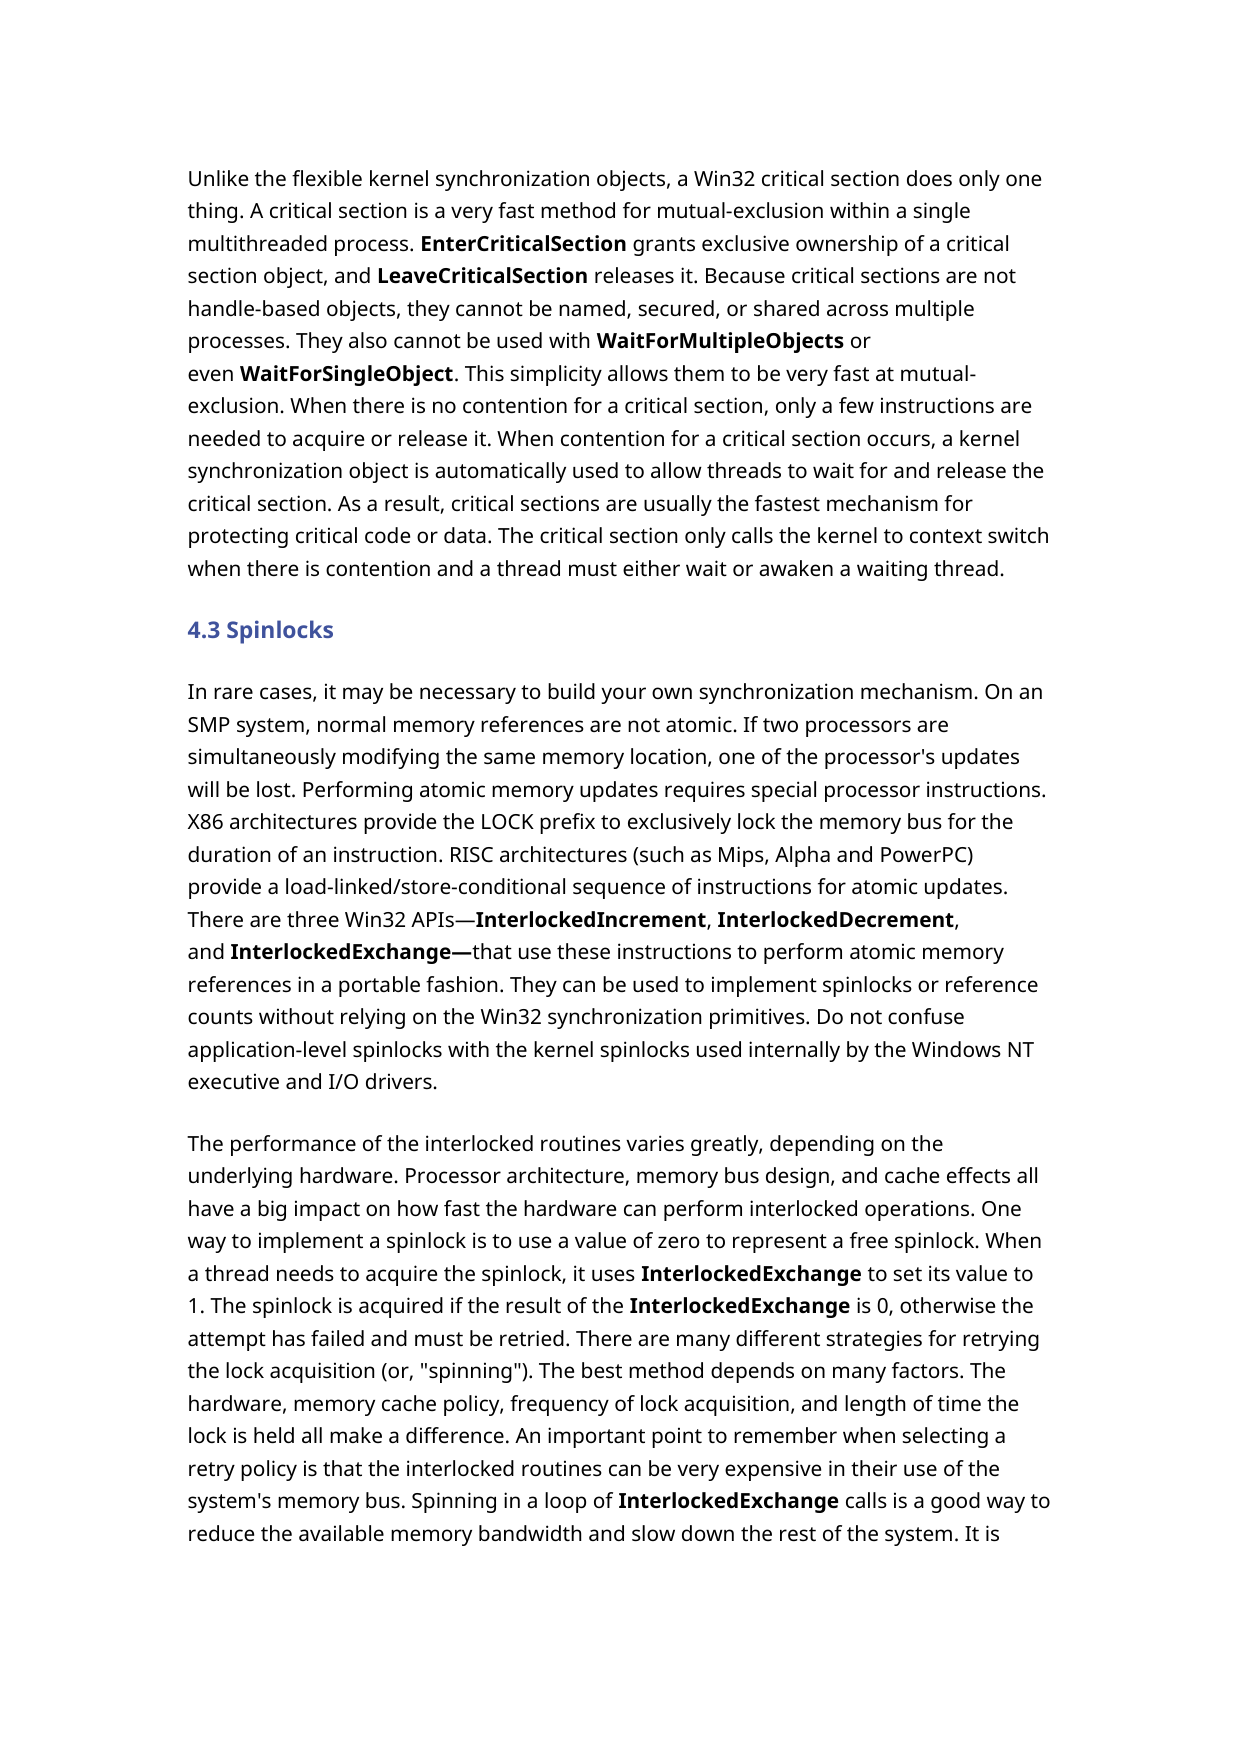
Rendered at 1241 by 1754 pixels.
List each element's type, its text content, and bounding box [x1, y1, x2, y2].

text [187, 1127, 1053, 1549]
text In rare cases, it may be necessary to build your own synchronization mechanism. On an SMP system, normal memory references are not atomic. If two processors are simultaneously modifying the same memory location, one of the processor's updates will be lost. Performing atomic memory updates requires special processor instructions. X86 architectures provide the LOCK prefix to exclusively lock the memory bus for the duration of an instruction. RISC architectures (such as Mips, Alpha and PowerPC) provide a load-linked/store-conditional sequence of instructions for atomic updates. There are three Win32 APIs—InterlockedIncrement, InterlockedDecrement, and InterlockedExchange—that use these instructions to perform atomic memory references in a portable fashion. They can be used to implement spinlocks or reference counts without relying on the Win32 synchronization primitives. Do not confuse application-level spinlocks with the kernel spinlocks used internally by the Windows NT executive and I/O drivers. [187, 675, 1053, 1098]
text 4.3 Spinlocks [187, 614, 1053, 646]
text Unlike the flexible kernel synchronization objects, a Win32 critical section does only one thing. A critical section is a very fast method for mutual-exclusion within a single multithreaded process. EnterCriticalSection grants exclusive ownership of a critical section object, and LeaveCriticalSection releases it. Because critical sections are not handle-based objects, they cannot be named, secured, or shared across multiple processes. They also cannot be used with WaitForMultipleObjects or even WaitForSingleObject. This simplicity allows them to be very fast at mutual-exclusion. When there is no contention for a critical section, only a few instructions are needed to acquire or release it. When contention for a critical section occurs, a kernel synchronization object is automatically used to allow threads to wait for and release the critical section. As a result, critical sections are usually the fastest mechanism for protecting critical code or data. The critical section only calls the kernel to context switch when there is contention and a thread must either wait or awaken a waiting thread. [187, 162, 1053, 584]
